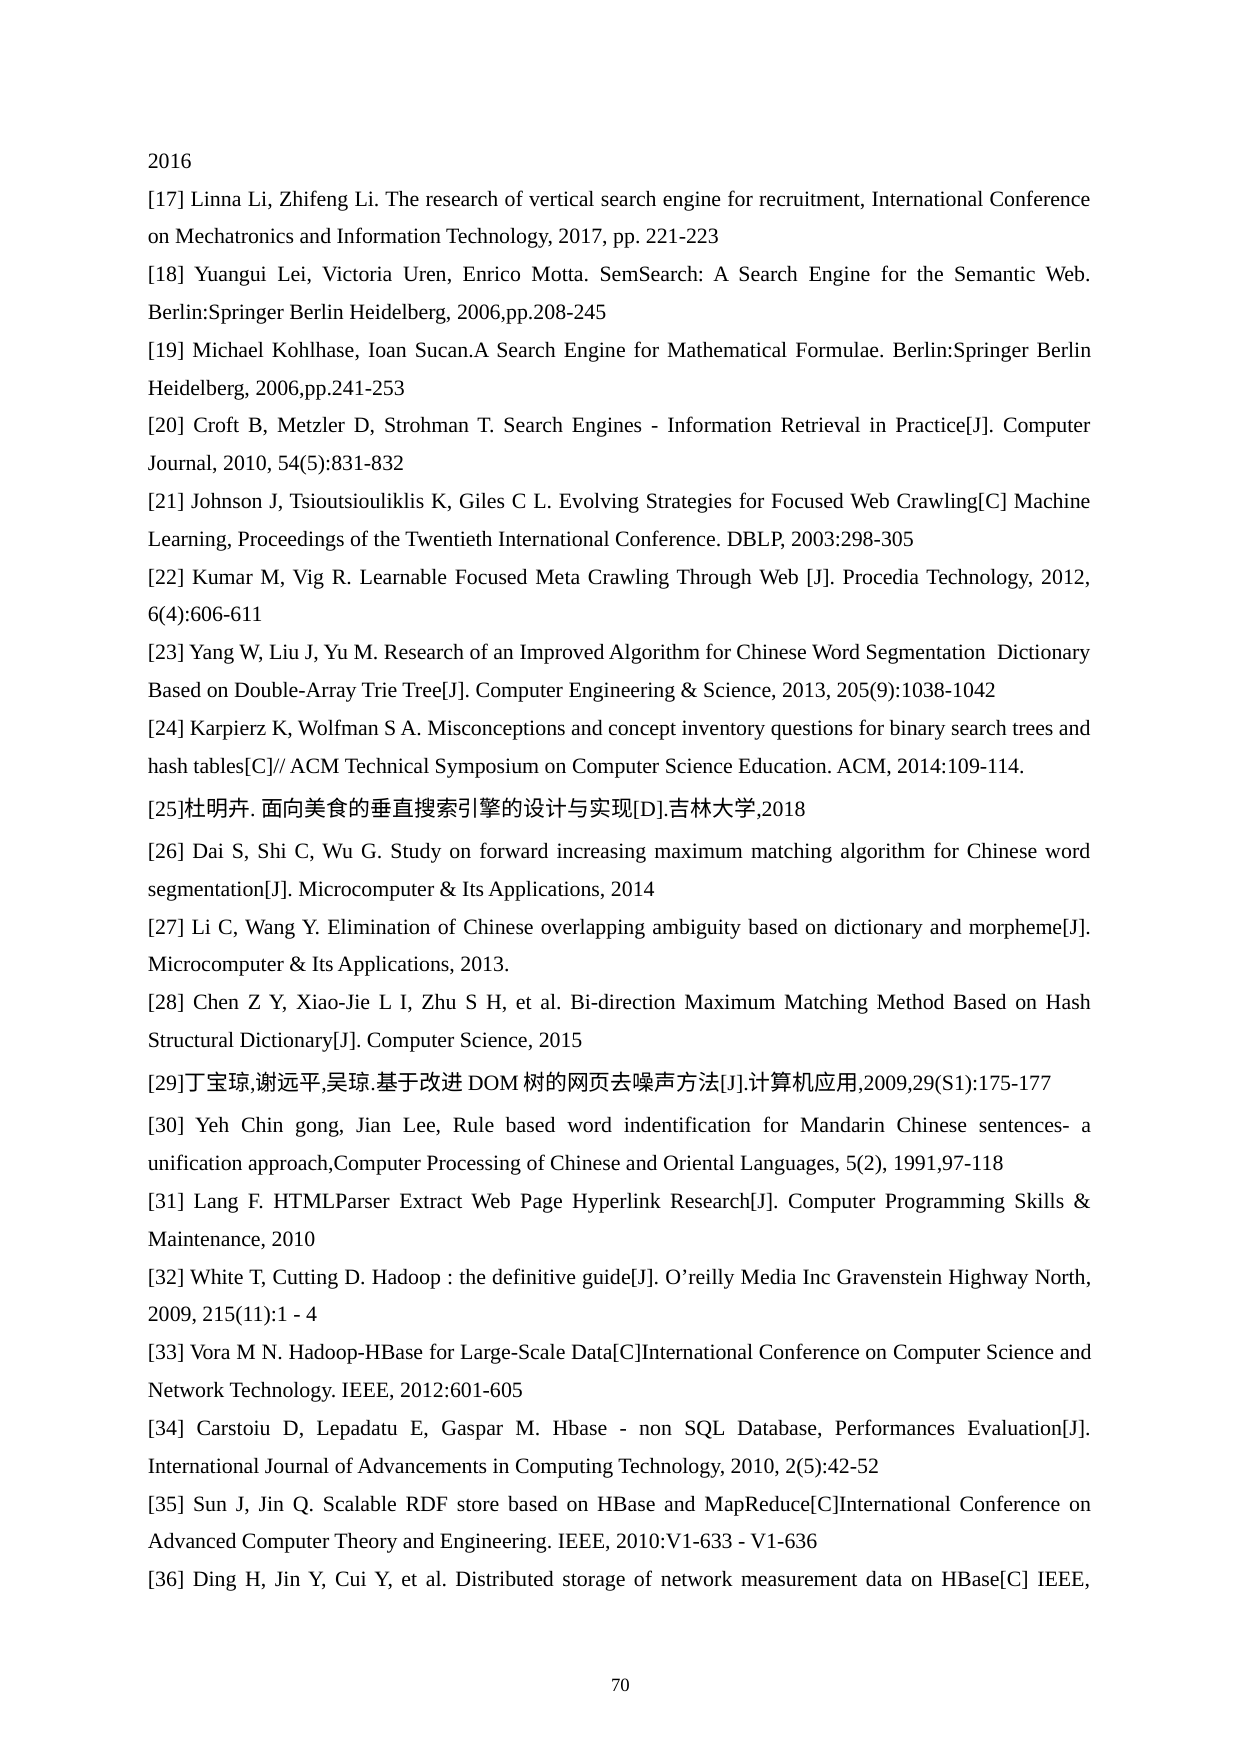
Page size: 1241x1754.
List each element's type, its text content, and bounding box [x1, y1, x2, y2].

text [20] Croft B, Metzler D, Strohman T. Search Engines - Information Retrieval in Practice[J]. Computer Journal, 2010, 54(5):831-832 [148, 412, 1092, 475]
text [17] Linna Li, Zhifeng Li. The research of vertical search engine for recruitment, International Conference on Mechatronics and Information Technology, 2017, pp. 221-223 [148, 186, 1092, 248]
text [21] Johnson J, Tsioutsiouliklis K, Giles C L. Evolving Strategies for Focused Web Crawling[C] Machine Learning, Proceedings of the Twentieth International Conference. DBLP, 2003:298-305 [148, 488, 1092, 551]
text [148, 1566, 1092, 1591]
text [34] Carstoiu D, Lepadatu E, Gaspar M. Hbase - non SQL Database, Performances Evaluation[J]. International Journal of Advancements in Computing Technology, 2010, 2(5):42-52 [148, 1415, 1092, 1478]
text [19] Michael Kohlhase, Ioan Sucan.A Search Engine for Mathematical Formulae. Berlin:Springer Berlin Heidelberg, 2006,pp.241-253 [148, 337, 1092, 400]
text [148, 148, 1092, 173]
text [25]杜明卉. 面向美食的垂直搜索引擎的设计与实现[D].吉林大学,2018 [148, 791, 1092, 822]
text [28] Chen Z Y, Xiao-Jie L I, Zhu S H, et al. Bi-direction Maximum Matching Method Based on Hash Structural Dictionary[J]. Computer Science, 2015 [148, 989, 1092, 1052]
text [32] White T, Cutting D. Hadoop : the definitive guide[J]. O’reilly Media Inc Gravenstein Highway North, 2009, 215(11):1 - 4 [148, 1264, 1092, 1327]
text [30] Yeh Chin gong, Jian Lee, Rule based word indentification for Mandarin Chinese sentences- a unification approach,Computer Processing of Chinese and Oriental Languages, 5(2), 1991,97-118 [148, 1112, 1092, 1175]
text [31] Lang F. HTMLParser Extract Web Page Hyperlink Research[J]. Computer Programming Skills & Maintenance, 2010 [148, 1188, 1092, 1251]
text [26] Dai S, Shi C, Wu G. Study on forward increasing maximum matching algorithm for Chinese word segmentation[J]. Microcomputer & Its Applications, 2014 [148, 838, 1092, 901]
text [24] Karpierz K, Wolfman S A. Misconceptions and concept inventory questions for binary search trees and hash tables[C]// ACM Technical Symposium on Computer Science Education. ACM, 2014:109-114. [148, 715, 1092, 778]
text [23] Yang W, Liu J, Yu M. Research of an Improved Algorithm for Chinese Word Segmentation Dictionary Based on Double-Array Trie Tree[J]. Computer Engineering & Science, 2013, 205(9):1038-1042 [148, 639, 1092, 702]
text [29]丁宝琼,谢远平,吴琼.基于改进DOM树的网页去噪声方法[J].计算机应用,2009,29(S1):175-177 [148, 1065, 1092, 1097]
text [22] Kumar M, Vig R. Learnable Focused Meta Crawling Through Web [J]. Procedia Technology, 2012, 6(4):606-611 [148, 564, 1092, 627]
text [27] Li C, Wang Y. Elimination of Chinese overlapping ambiguity based on dictionary and morpheme[J]. Microcomputer & Its Applications, 2013. [148, 914, 1092, 977]
text [33] Vora M N. Hadoop-HBase for Large-Scale Data[C]International Conference on Computer Science and Network Technology. IEEE, 2012:601-605 [148, 1339, 1092, 1402]
text [18] Yuangui Lei, Victoria Uren, Enrico Motta. SemSearch: A Search Engine for the Semantic Web. Berlin:Springer Berlin Heidelberg, 2006,pp.208-245 [148, 261, 1092, 324]
text [35] Sun J, Jin Q. Scalable RDF store based on HBase and MapReduce[C]International Conference on Advanced Computer Theory and Engineering. IEEE, 2010:V1-633 - V1-636 [148, 1491, 1092, 1553]
